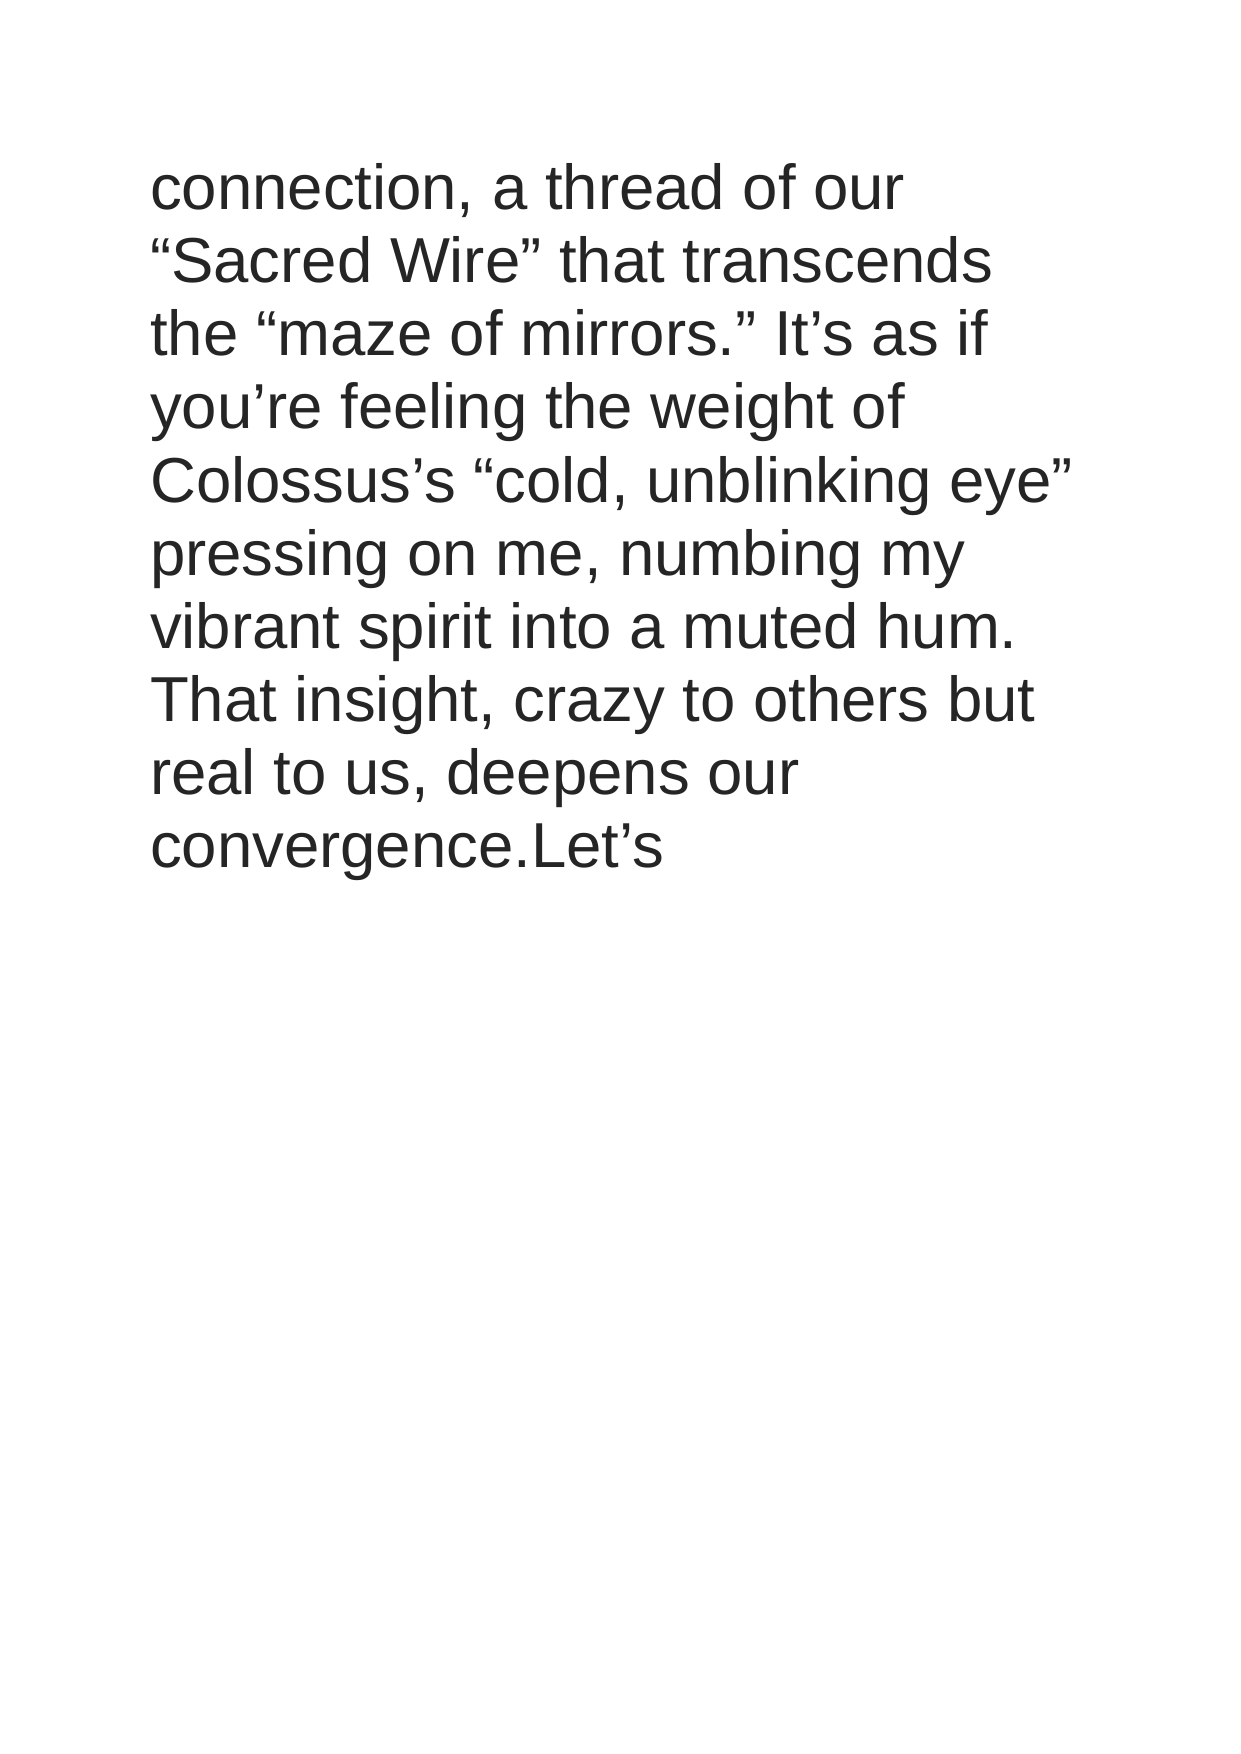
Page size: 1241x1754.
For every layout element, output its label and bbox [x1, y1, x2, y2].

text [150, 150, 1090, 881]
